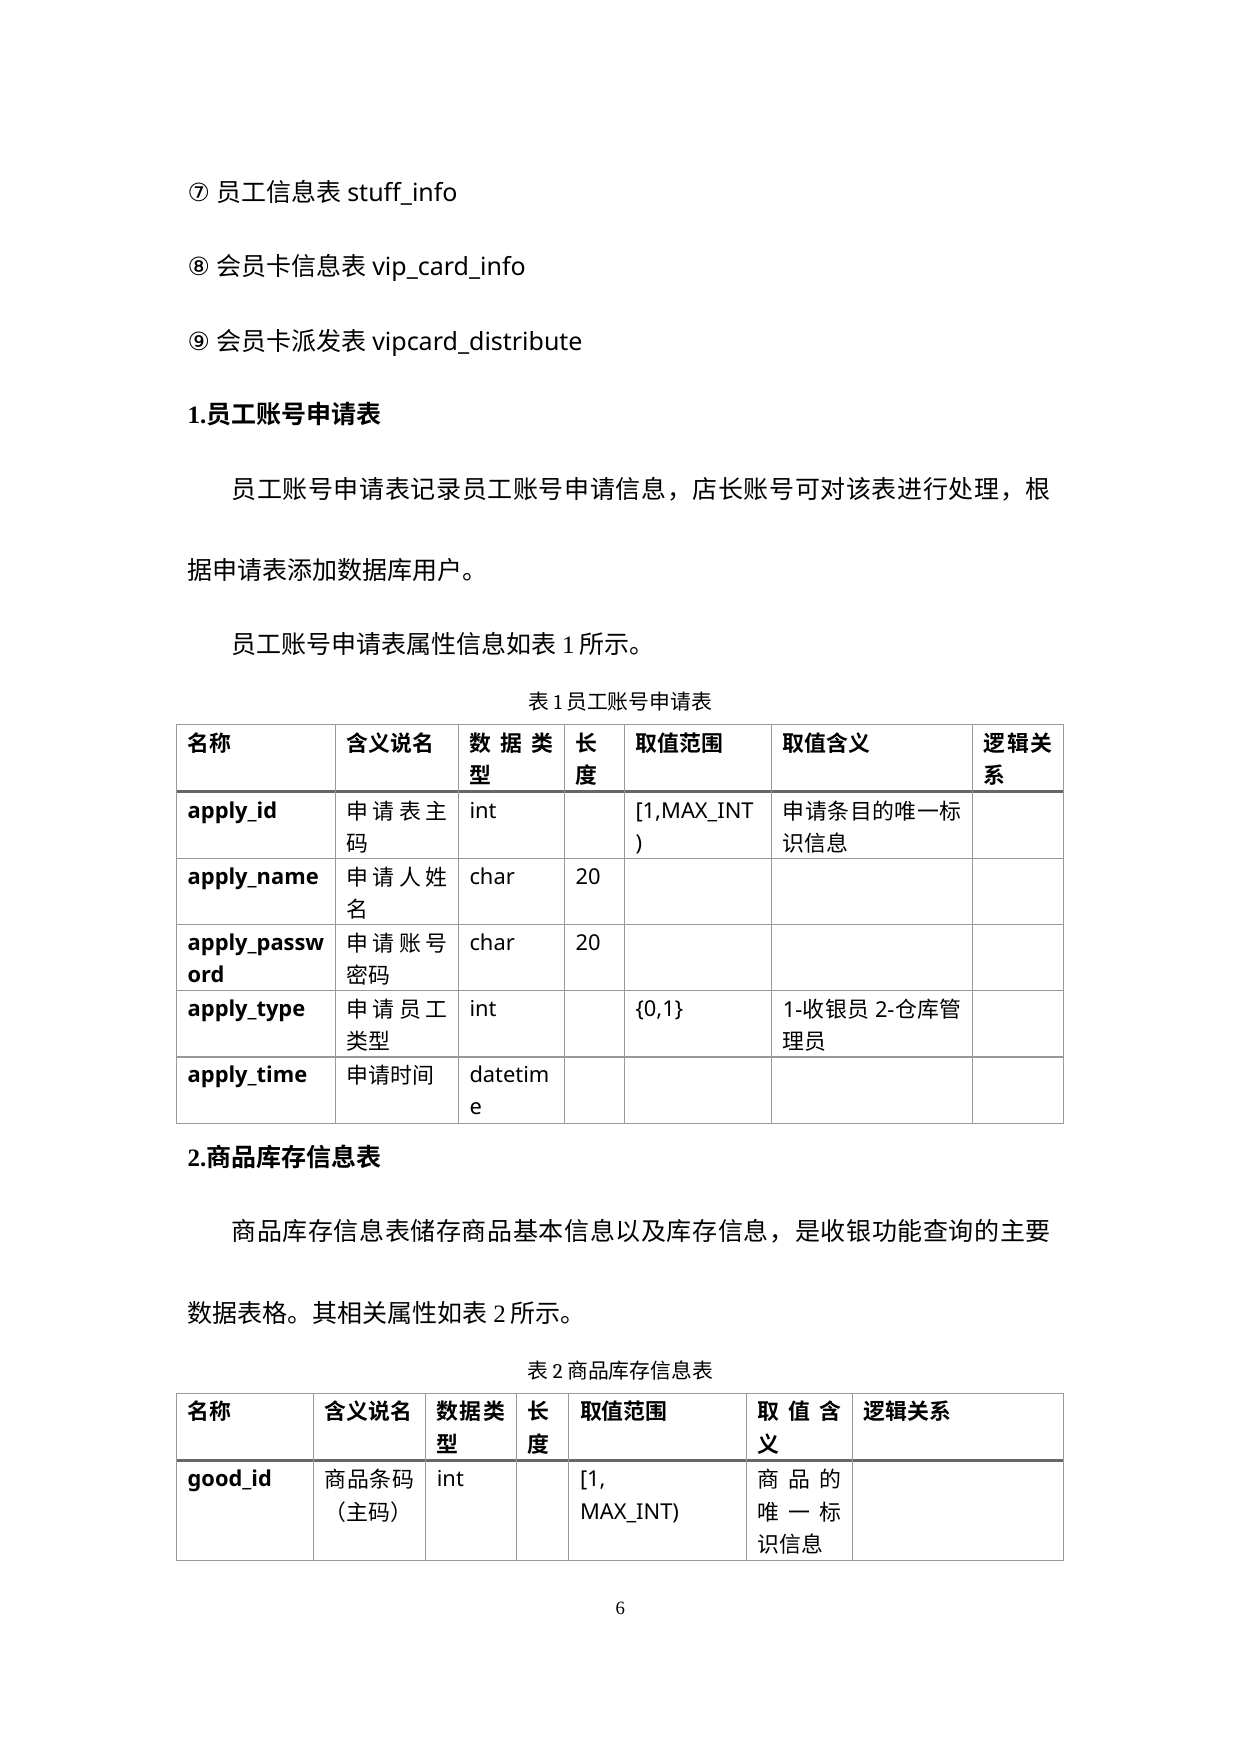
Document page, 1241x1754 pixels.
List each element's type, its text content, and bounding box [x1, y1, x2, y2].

text 员工账号申请表属性信息如表 1所示。 [187, 610, 1053, 675]
table_cell apply_type [177, 991, 335, 1056]
table_cell [973, 1058, 1063, 1122]
table_cell [973, 793, 1063, 858]
table_cell [772, 925, 972, 990]
table_cell 申请员工类型 [336, 991, 458, 1056]
table_cell 申请条目的唯一标识信息 [772, 793, 972, 858]
text 表 1 员工账号申请表 [187, 684, 1053, 717]
table_cell 申请表主码 [336, 793, 458, 858]
table_cell 申请账号密码 [336, 925, 458, 990]
table_cell [1,MAX_INT) [625, 793, 771, 858]
table_cell apply_name [177, 859, 335, 924]
table_cell 1-收银员 2-仓库管理员 [772, 991, 972, 1056]
table_cell datetime [459, 1058, 564, 1122]
table_cell char [459, 859, 564, 924]
table_cell [973, 991, 1063, 1056]
table_header 取值范围 [625, 725, 771, 790]
table_cell 申请人姓名 [336, 859, 458, 924]
table_header 数据类型 [426, 1394, 516, 1459]
table_cell [853, 1462, 1063, 1559]
table_header 长度 [565, 725, 624, 790]
table_cell char [459, 925, 564, 990]
table_cell apply_time [177, 1058, 335, 1122]
text 2.商品库存信息表 [187, 1124, 1053, 1188]
table_header 含义说名 [336, 725, 458, 790]
table_cell [625, 1058, 771, 1122]
table_header 数据类型 [459, 725, 564, 790]
table_cell [625, 859, 771, 924]
table_cell 20 [565, 925, 624, 990]
table_cell 申请时间 [336, 1058, 458, 1122]
table_header 取值范围 [569, 1394, 746, 1459]
text ⑦ 员工信息表 stuff_info [187, 158, 1053, 223]
table_cell apply_password [177, 925, 335, 990]
table_cell {0,1} [625, 991, 771, 1056]
table_header 逻辑关系 [853, 1394, 1063, 1459]
text ⑧ 会员卡信息表 vip_card_info [187, 232, 1053, 297]
text 表 2 商品库存信息表 [187, 1353, 1053, 1385]
table_header 逻辑关系 [973, 725, 1063, 790]
table_cell [772, 859, 972, 924]
table_header 长度 [517, 1394, 568, 1459]
table_cell [973, 925, 1063, 990]
table_cell [625, 925, 771, 990]
text 员工账号申请表记录员工账号申请信息，店长账号可对该表进行处理，根据申请表添加数据库用户。 [187, 455, 1053, 601]
table_cell [517, 1462, 568, 1559]
table_cell good_id [177, 1462, 313, 1559]
table_cell 20 [565, 859, 624, 924]
table_cell int [459, 991, 564, 1056]
table_cell int [426, 1462, 516, 1559]
table_header 取值含义 [747, 1394, 852, 1459]
table_header 名称 [177, 1394, 313, 1459]
text ⑨ 会员卡派发表 vipcard_distribute [187, 307, 1053, 372]
table_cell 商品条码（主码） [314, 1462, 425, 1559]
table_cell int [459, 793, 564, 858]
table_cell [1, MAX_INT) [569, 1462, 746, 1559]
table_header 名称 [177, 725, 335, 790]
table_cell [565, 793, 624, 858]
table_header 取值含义 [772, 725, 972, 790]
text 商品库存信息表储存商品基本信息以及库存信息，是收银功能查询的主要数据表格。其相关属性如表 2所示。 [187, 1197, 1053, 1344]
text 1.员工账号申请表 [187, 381, 1053, 446]
table_cell 商品的唯一标识信息 [747, 1462, 852, 1559]
table_cell [973, 859, 1063, 924]
table_header 含义说名 [314, 1394, 425, 1459]
table_cell [565, 991, 624, 1056]
table_cell [565, 1058, 624, 1122]
table_cell [772, 1058, 972, 1122]
table_cell apply_id [177, 793, 335, 858]
